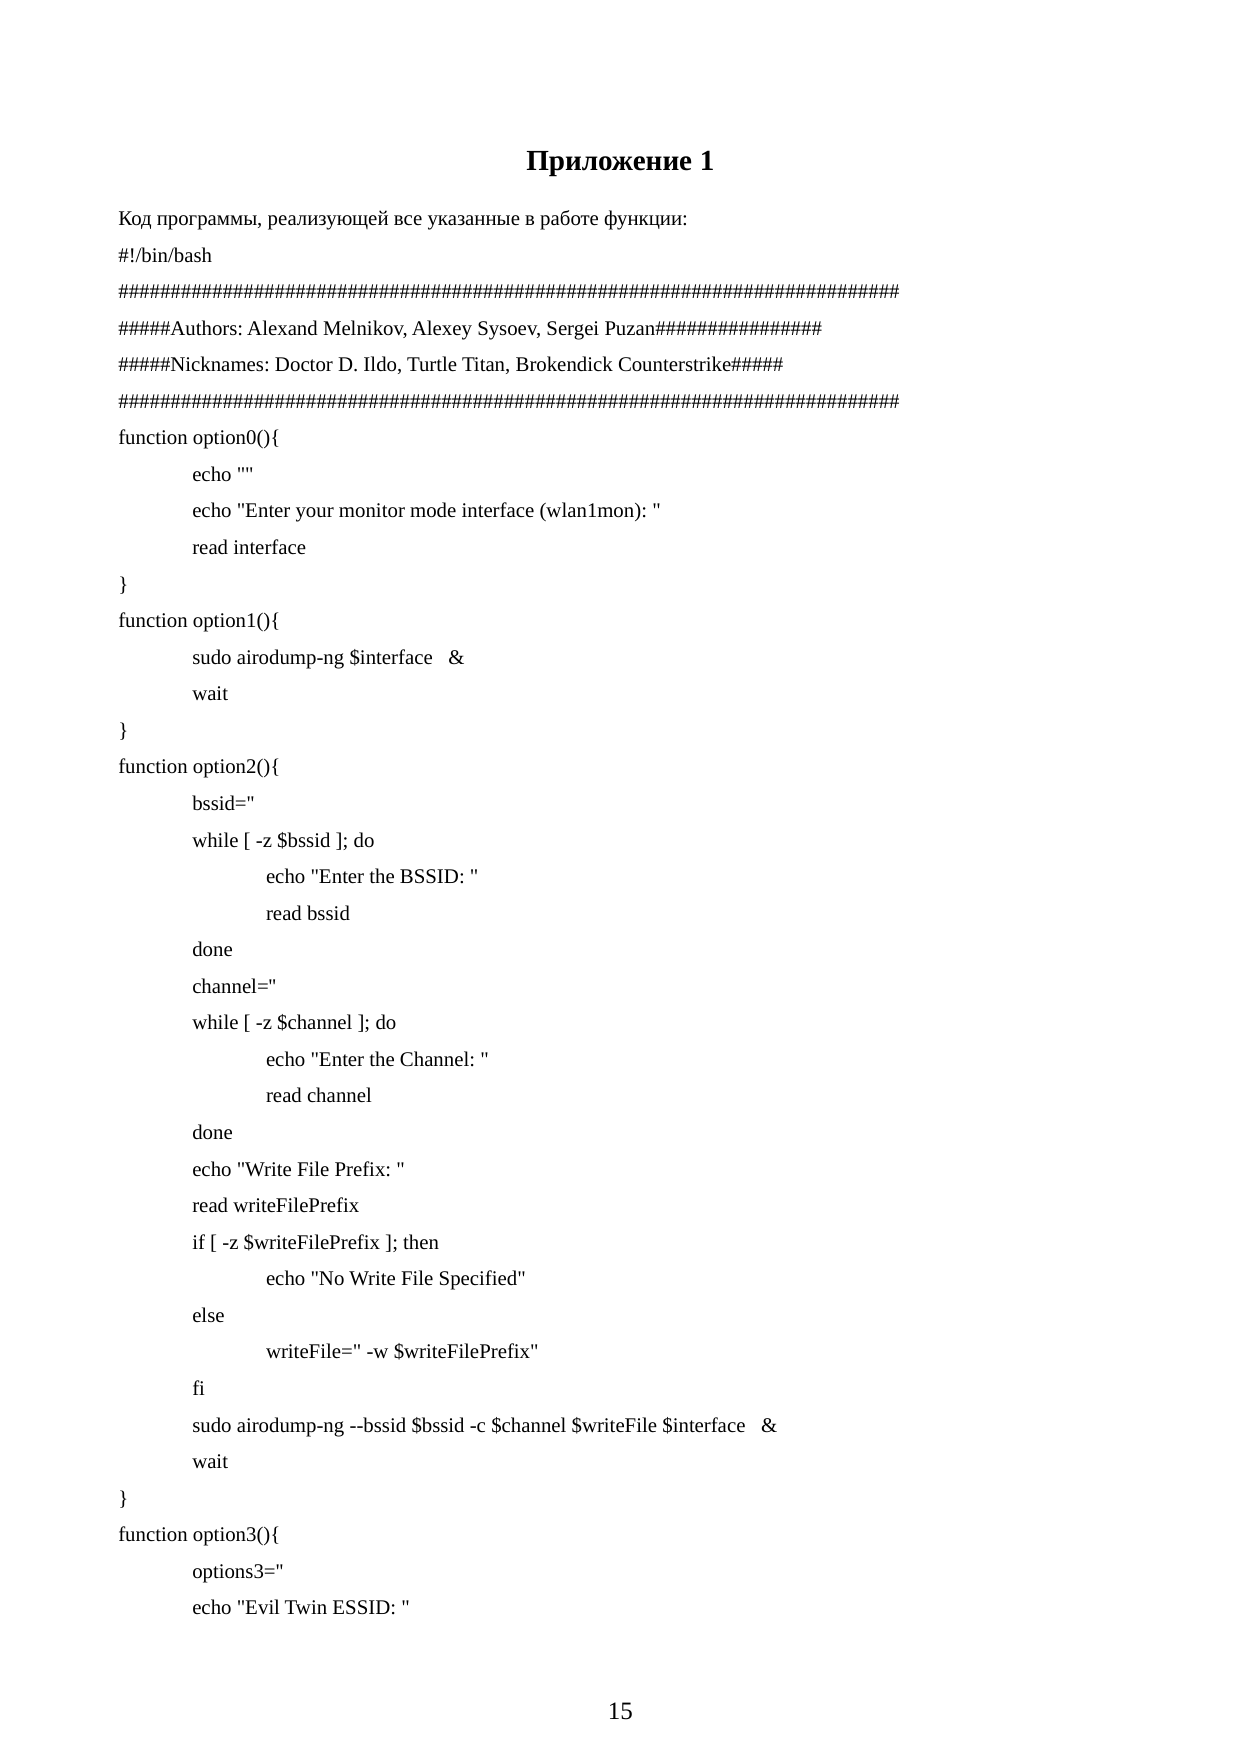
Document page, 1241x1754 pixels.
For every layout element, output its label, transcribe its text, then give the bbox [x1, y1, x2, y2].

text function option3(){ [118, 1522, 1122, 1546]
text done [118, 1120, 1122, 1144]
text ########################################################################### [118, 279, 1122, 303]
text echo "Write File Prefix: " [118, 1157, 1122, 1181]
text #####Authors: Alexand Melnikov, Alexey Sysoev, Sergei Puzan################ [118, 316, 1122, 340]
text echo "Enter the Channel: " [118, 1047, 1122, 1071]
text else [118, 1303, 1122, 1327]
text sudo airodump-ng $interface & [118, 645, 1122, 669]
text bssid='' [118, 791, 1122, 815]
text function option2(){ [118, 754, 1122, 778]
text wait [118, 1449, 1122, 1473]
text echo "Enter your monitor mode interface (wlan1mon): " [118, 498, 1122, 522]
text read channel [118, 1083, 1122, 1107]
text sudo airodump-ng --bssid $bssid -c $channel $writeFile $interface & [118, 1412, 1122, 1437]
text Код программы, реализующей все указанные в работе функции: [118, 206, 1122, 230]
text fi [118, 1376, 1122, 1400]
text function option0(){ [118, 425, 1122, 449]
text ########################################################################### [118, 389, 1122, 413]
text writeFile=" -w $writeFilePrefix" [118, 1339, 1122, 1363]
text done [118, 937, 1122, 961]
text echo "" [118, 462, 1122, 486]
text } [118, 1486, 1122, 1510]
text echo "No Write File Specified" [118, 1266, 1122, 1290]
text echo "Enter the BSSID: " [118, 864, 1122, 888]
text read interface [118, 535, 1122, 559]
text } [118, 572, 1122, 596]
text } [118, 718, 1122, 742]
text read bssid [118, 901, 1122, 925]
text if [ -z $writeFilePrefix ]; then [118, 1230, 1122, 1254]
text wait [118, 681, 1122, 705]
text while [ -z $bssid ]; do [118, 827, 1122, 852]
text while [ -z $channel ]; do [118, 1010, 1122, 1034]
text echo "Evil Twin ESSID: " [118, 1595, 1122, 1619]
text function option1(){ [118, 608, 1122, 632]
text channel='' [118, 974, 1122, 998]
text read writeFilePrefix [118, 1193, 1122, 1217]
text #####Nicknames: Doctor D. Ildo, Turtle Titan, Brokendick Counterstrike##### [118, 352, 1122, 376]
subtitle Приложение 1 [118, 143, 1122, 177]
text #!/bin/bash [118, 242, 1122, 267]
text options3='' [118, 1559, 1122, 1583]
